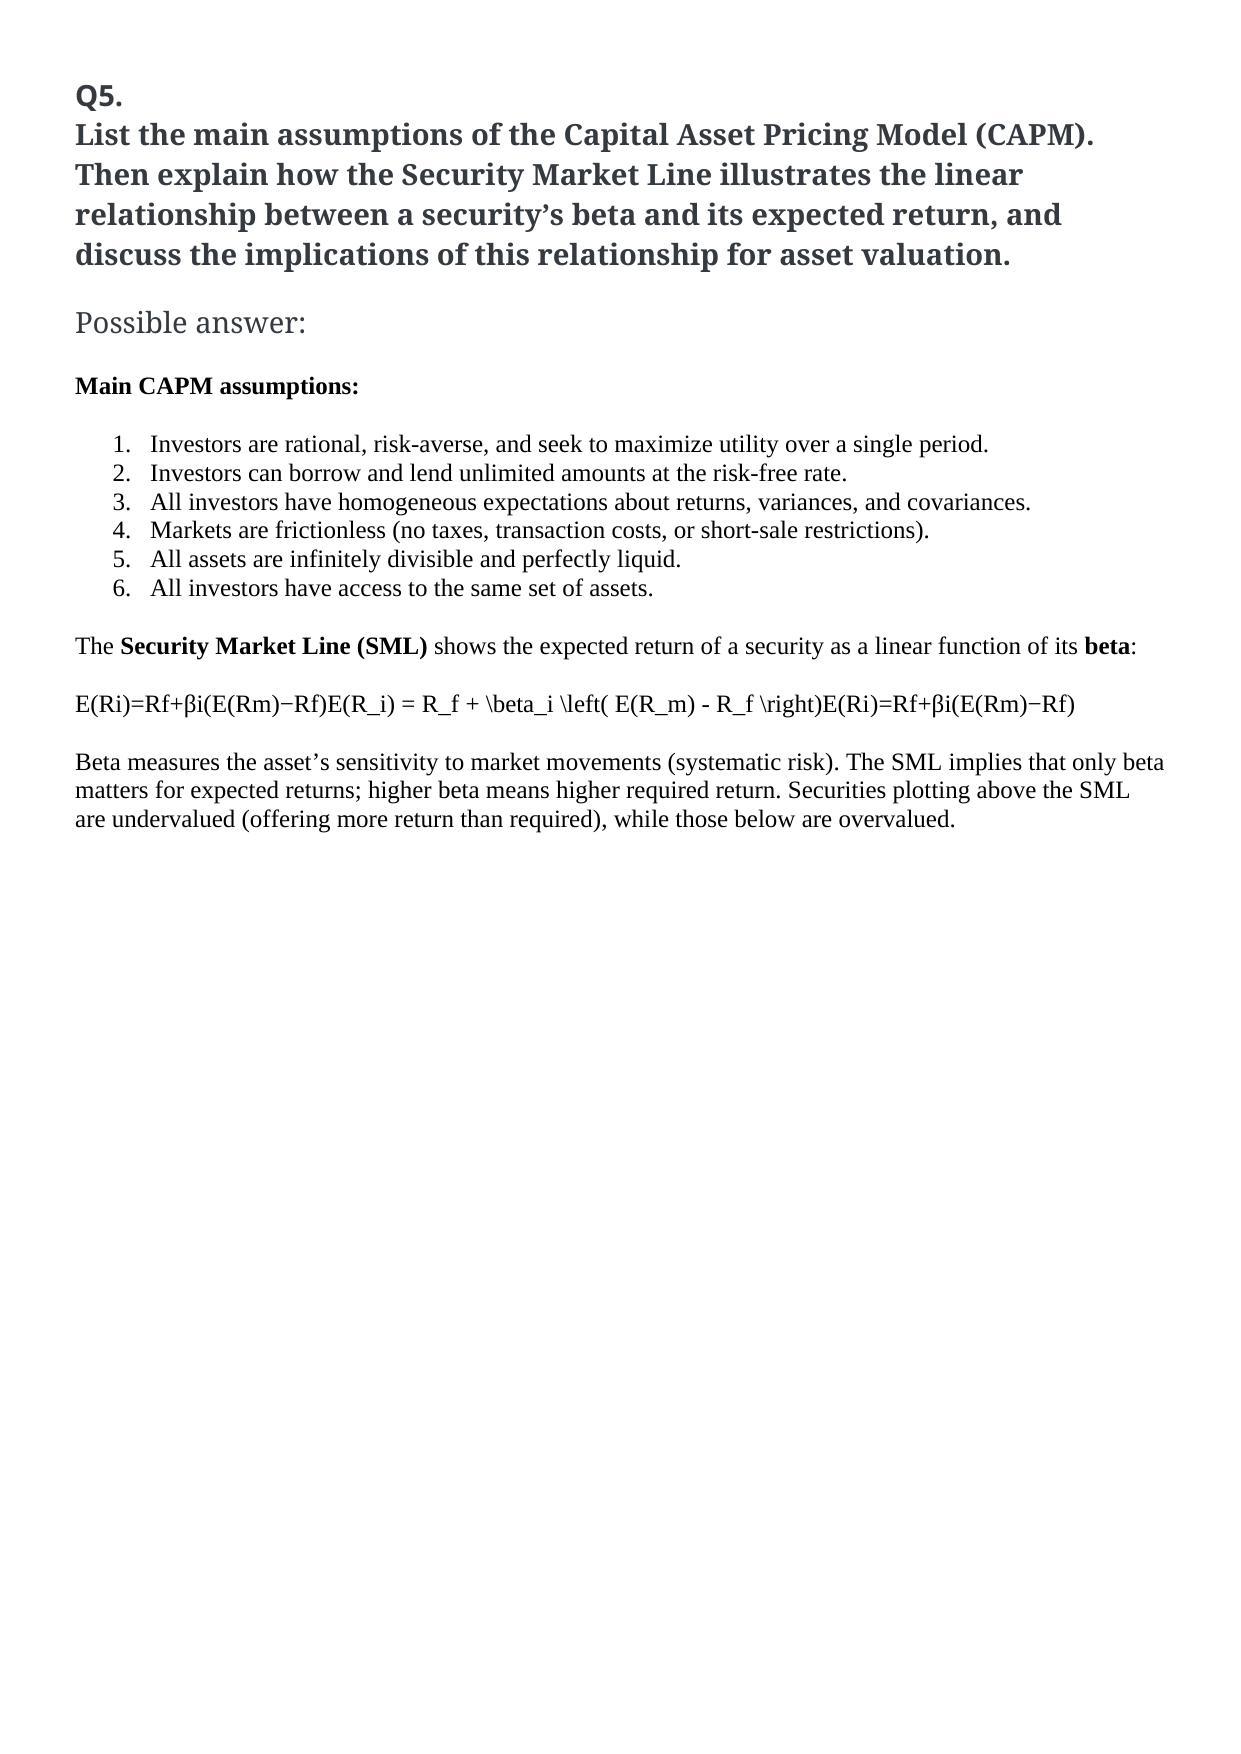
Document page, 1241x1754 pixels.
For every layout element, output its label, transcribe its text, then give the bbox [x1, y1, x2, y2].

list Investors can borrow and lend unlimited amounts at the risk-free rate. [112, 458, 1165, 487]
list All investors have homogeneous expectations about returns, variances, and covariances. [112, 487, 1165, 516]
list Markets are frictionless (no taxes, transaction costs, or short-sale restrictions). [112, 516, 1165, 544]
text The Security Market Line (SML) shows the expected return of a security as a linear function of its beta: [75, 631, 1165, 660]
text Main CAPM assumptions: [75, 371, 1165, 400]
text Possible answer: [75, 303, 1165, 342]
text List the main assumptions of the Capital Asset Pricing Model (CAPM). Then explain how the Security Market Line illustrates the linear relationship between a security’s beta and its expected return, and discuss the implications of this relationship for asset valuation. [75, 115, 1165, 273]
list Investors are rational, risk-averse, and seek to maximize utility over a single period. [112, 429, 1165, 458]
list All assets are infinitely divisible and perfectly liquid. [112, 544, 1165, 573]
list All investors have access to the same set of assets. [112, 573, 1165, 602]
text Beta measures the asset’s sensitivity to market movements (systematic risk). The SML implies that only beta matters for expected returns; higher beta means higher required return. Securities plotting above the SML are undervalued (offering more return than required), while those below are overvalued. [75, 747, 1165, 833]
text Q5. [75, 75, 1165, 115]
text E(Ri)=Rf+βi(E(Rm)−Rf)E(R_i) = R_f + \beta_i \left( E(R_m) - R_f \right)E(Ri​)=Rf​+βi​(E(Rm​)−Rf​) [75, 689, 1165, 718]
